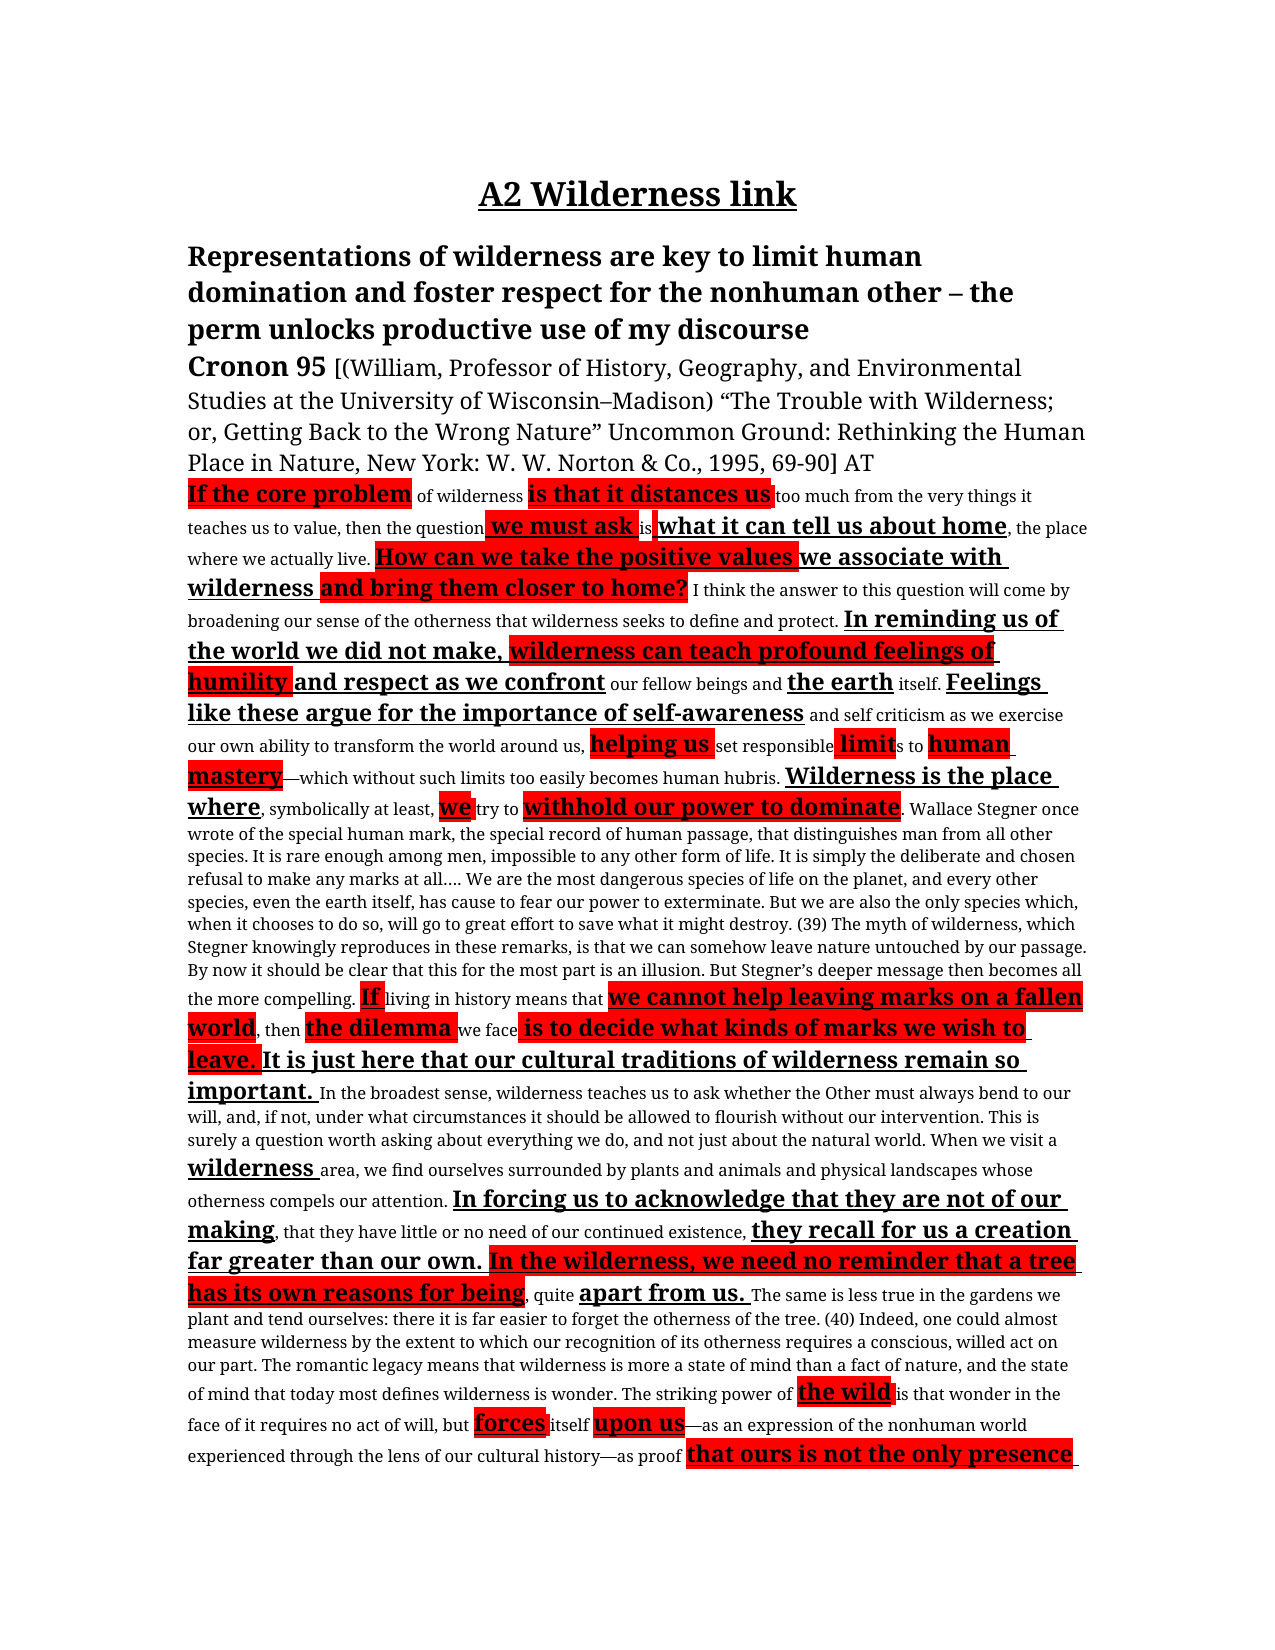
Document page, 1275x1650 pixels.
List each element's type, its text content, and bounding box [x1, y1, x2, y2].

subtitle Representations of wilderness are key to limit human domination and foster respect for the nonhuman other – the perm unlocks productive use of my discourse [187, 237, 1087, 348]
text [187, 478, 1087, 1469]
text Cronon 95 [(William, Professor of History, Geography, and Environmental Studies at the University of Wisconsin–Madison) “The Trouble with Wilderness; or, Getting Back to the Wrong Nature” Uncommon Ground: Rethinking the Human Place in Nature, New York: W. W. Norton & Co., 1995, 69-90] AT [187, 348, 1087, 478]
subtitle A2 Wilderness link [187, 171, 1087, 216]
